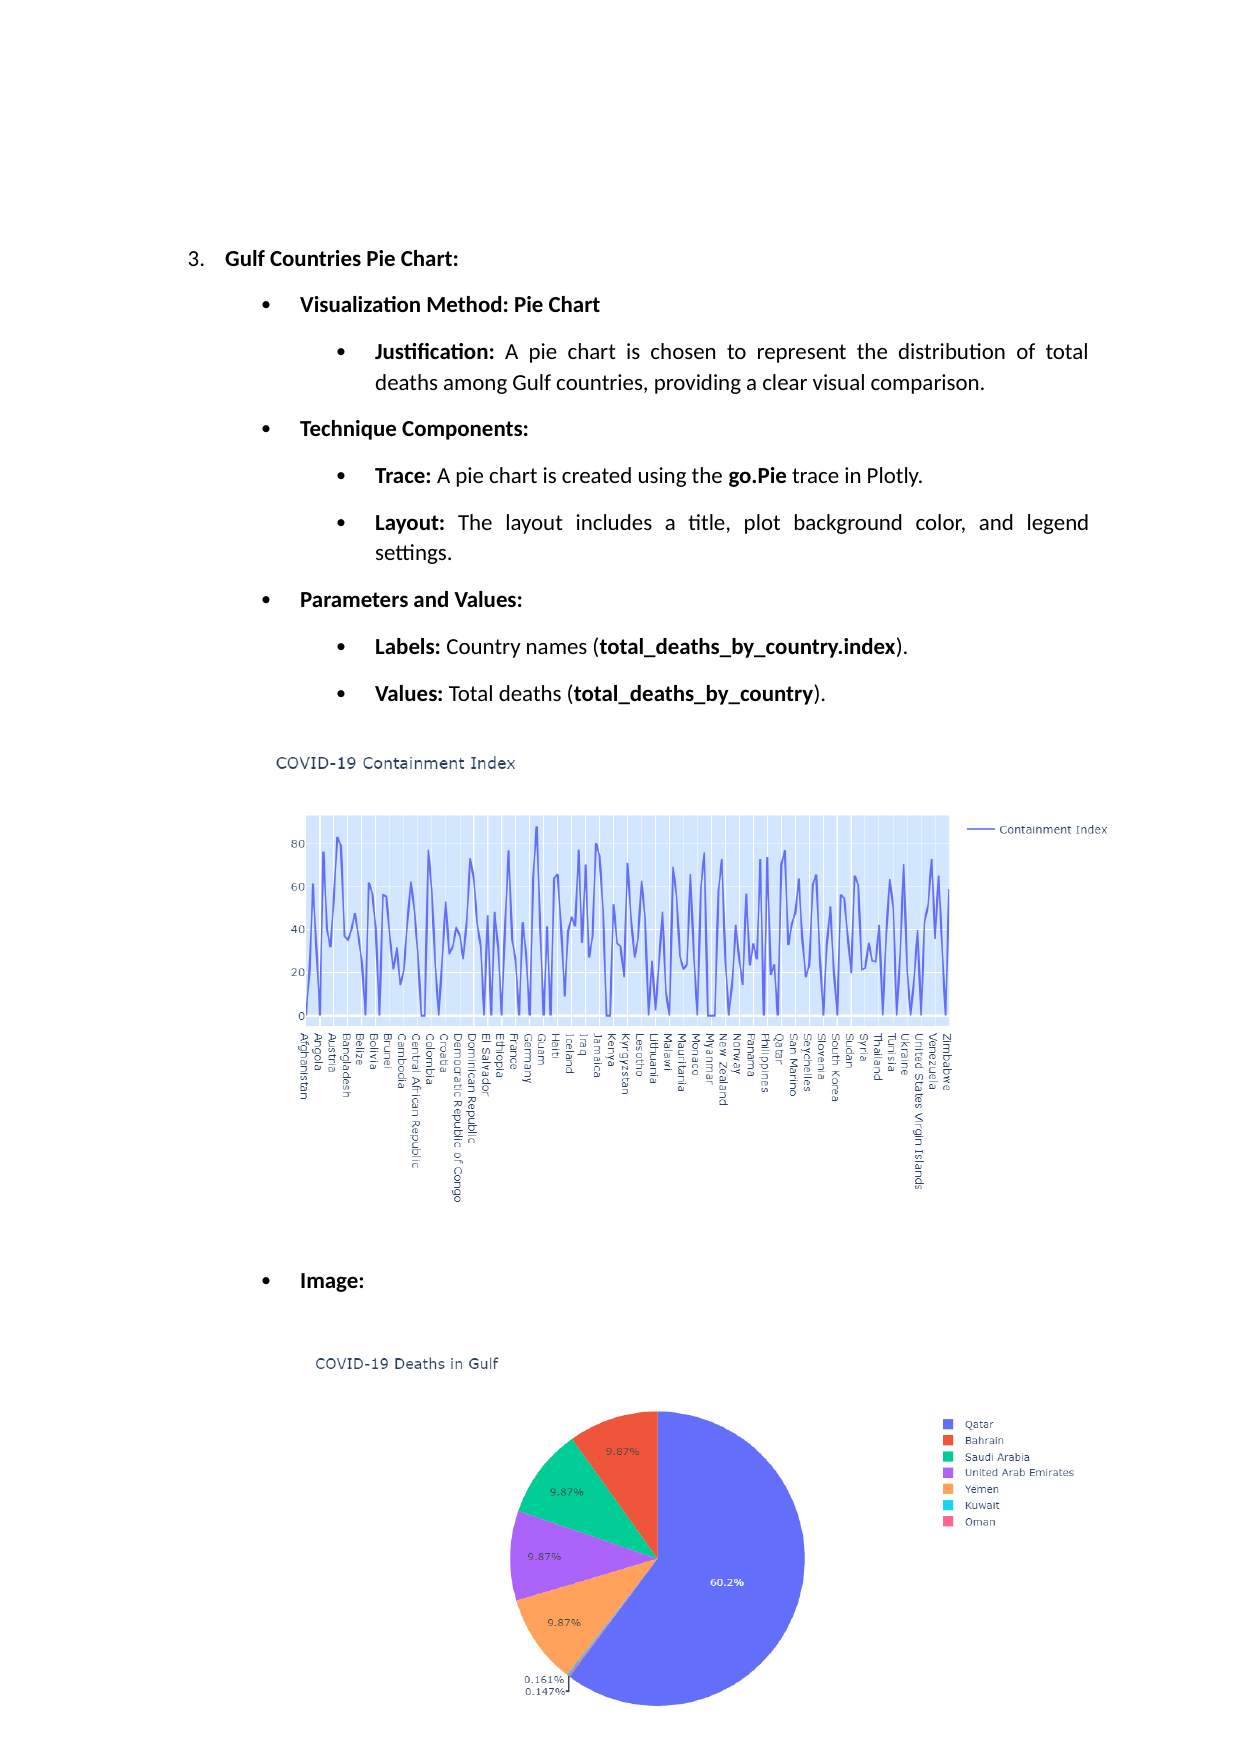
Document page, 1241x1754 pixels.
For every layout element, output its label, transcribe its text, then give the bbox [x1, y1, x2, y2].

list Gulf Countries Pie Chart: [187, 244, 1090, 272]
list Visualization Method: Pie Chart [262, 291, 1090, 319]
list Layout: The layout includes a title, plot background color, and legend settings. [337, 508, 1090, 567]
picture [299, 1333, 1091, 1754]
list Technique Components: [262, 414, 1090, 443]
picture [265, 748, 1113, 1217]
list Labels: Country names (total_deaths_by_country.index). [337, 632, 1090, 660]
list Justification: A pie chart is chosen to represent the distribution of total deaths among Gulf countries, providing a clear visual comparison. [337, 337, 1090, 396]
list Values: Total deaths (total_deaths_by_country). [337, 679, 1090, 707]
list Trace: A pie chart is created using the go.Pie trace in Plotly. [337, 461, 1090, 489]
list Parameters and Values: [262, 585, 1090, 613]
